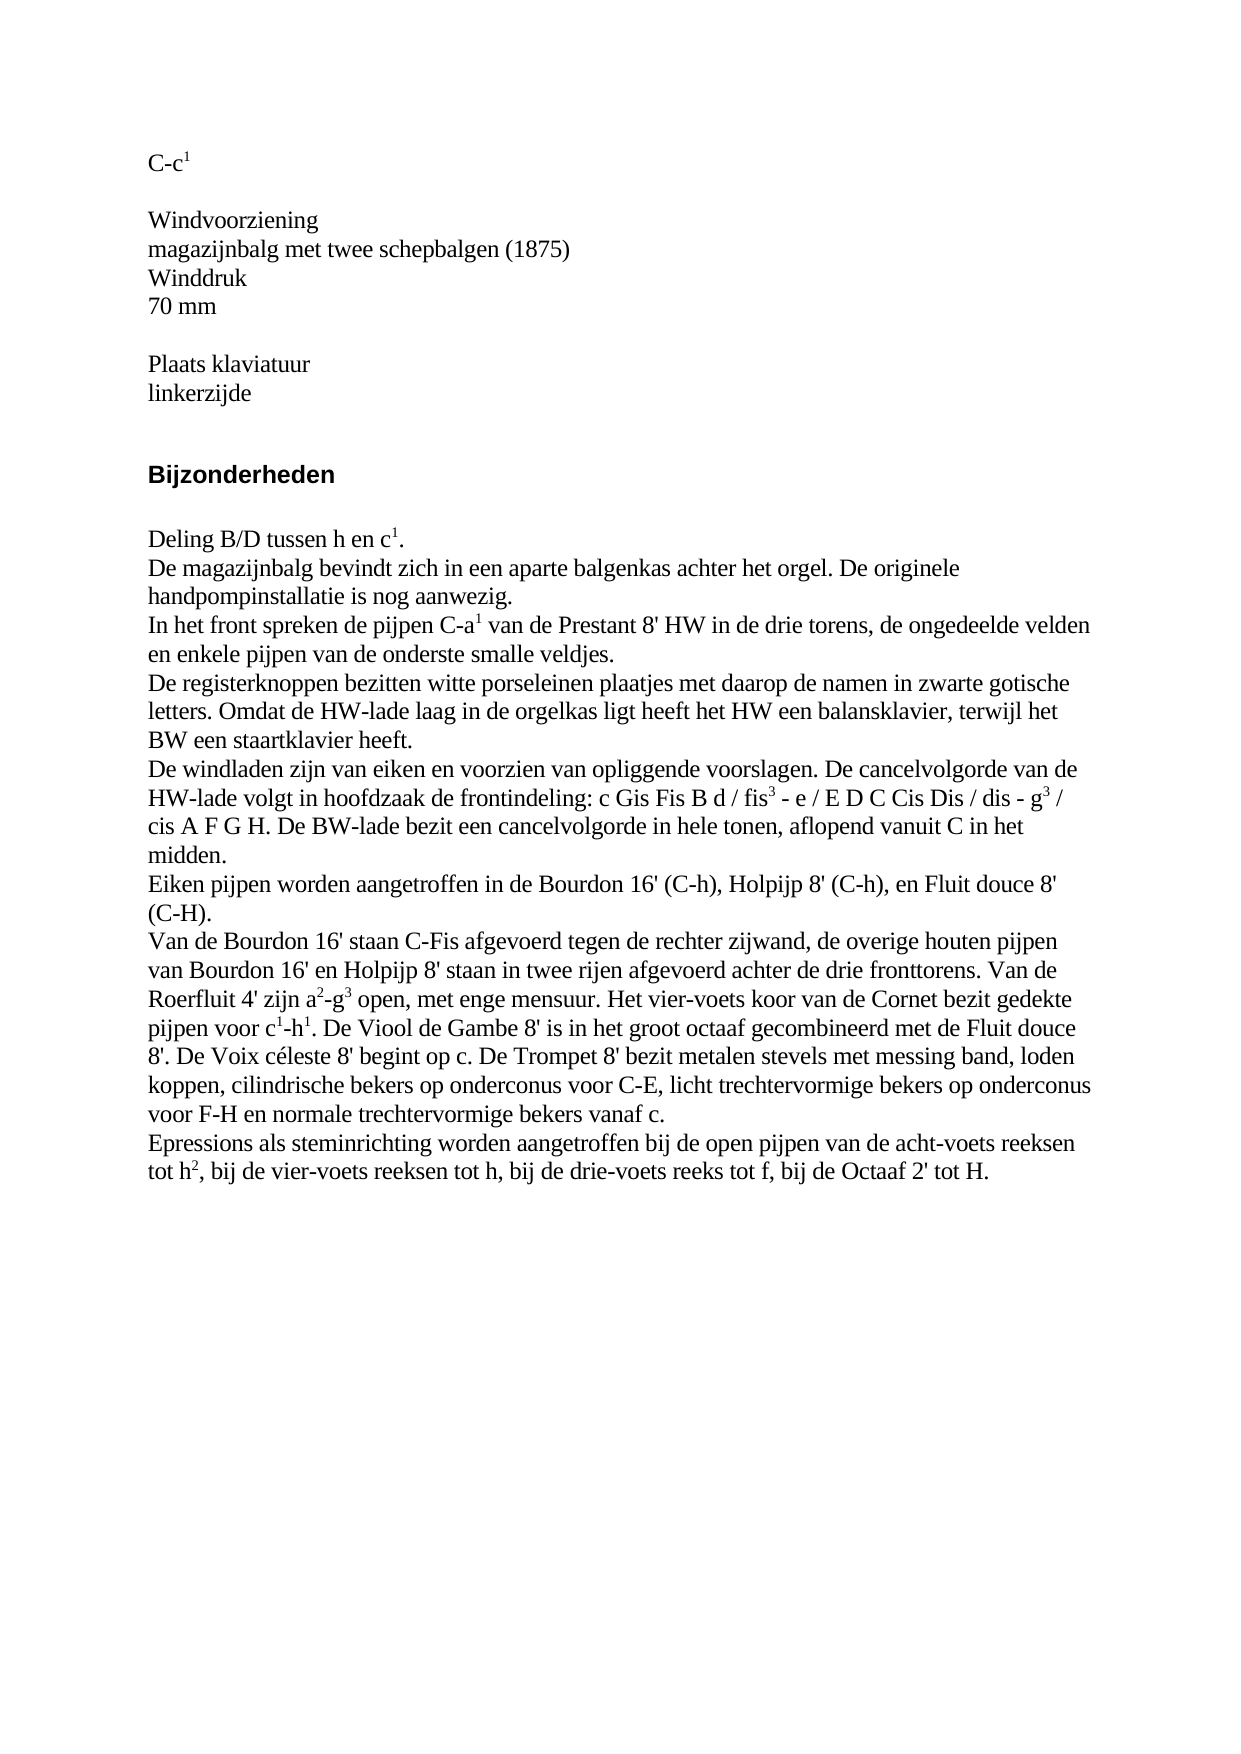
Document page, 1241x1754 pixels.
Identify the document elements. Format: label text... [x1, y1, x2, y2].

text De magazijnbalg bevindt zich in een aparte balgenkas achter het orgel. De originele handpompinstallatie is nog aanwezig. [148, 553, 1093, 610]
text magazijnbalg met twee schepbalgen (1875) [148, 234, 1093, 263]
text De registerknoppen bezitten witte porseleinen plaatjes met daarop de namen in zwarte gotische letters. Omdat de HW-lade laag in de orgelkas ligt heeft het HW een balansklavier, terwijl het BW een staartklavier heeft. [148, 668, 1093, 754]
text Van de Bourdon 16' staan C-Fis afgevoerd tegen de rechter zijwand, de overige houten pijpen van Bourdon 16' en Holpijp 8' staan in twee rijen afgevoerd achter de drie fronttorens. Van de Roerfluit 4' zijn a2-g3 open, met enge mensuur. Het vier-voets koor van de Cornet bezit gedekte pijpen voor c1-h1. De Viool de Gambe 8' is in het groot octaaf gecombineerd met de Fluit douce 8'. De Voix céleste 8' begint op c. De Trompet 8' bezit metalen stevels met messing band, loden koppen, cilindrische bekers op onderconus voor C-E, licht trechtervormige bekers op onderconus voor F-H en normale trechtervormige bekers vanaf c. [148, 926, 1093, 1128]
text Plaats klaviatuur [148, 349, 1093, 378]
text linkerzijde [148, 378, 1093, 406]
text Winddruk [148, 263, 1093, 291]
text Epressions als steminrichting worden aangetroffen bij de open pijpen van de acht-voets reeksen tot h2, bij de vier-voets reeksen tot h, bij de drie-voets reeks tot f, bij de Octaaf 2' tot H. [148, 1128, 1093, 1185]
text De windladen zijn van eiken en voorzien van opliggende voorslagen. De cancelvolgorde van de HW-lade volgt in hoofdzaak de frontindeling: c Gis Fis B d / fis3 - e / E D C Cis Dis / dis - g3 / cis A F G H. De BW-lade bezit een cancelvolgorde in hele tonen, aflopend vanuit C in het midden. [148, 754, 1093, 869]
text Windvoorziening [148, 205, 1093, 234]
text C-c1 [148, 148, 1093, 176]
text Eiken pijpen worden aangetroffen in de Bourdon 16' (C-h), Holpijp 8' (C-h), en Fluit douce 8' (C-H). [148, 869, 1093, 926]
subtitle Bijzonderheden [148, 460, 1093, 489]
text Deling B/D tussen h en c1. [148, 524, 1093, 553]
text In het front spreken de pijpen C-a1 van de Prestant 8' HW in de drie torens, de ongedeelde velden en enkele pijpen van de onderste smalle veldjes. [148, 610, 1093, 668]
text 70 mm [148, 291, 1093, 320]
